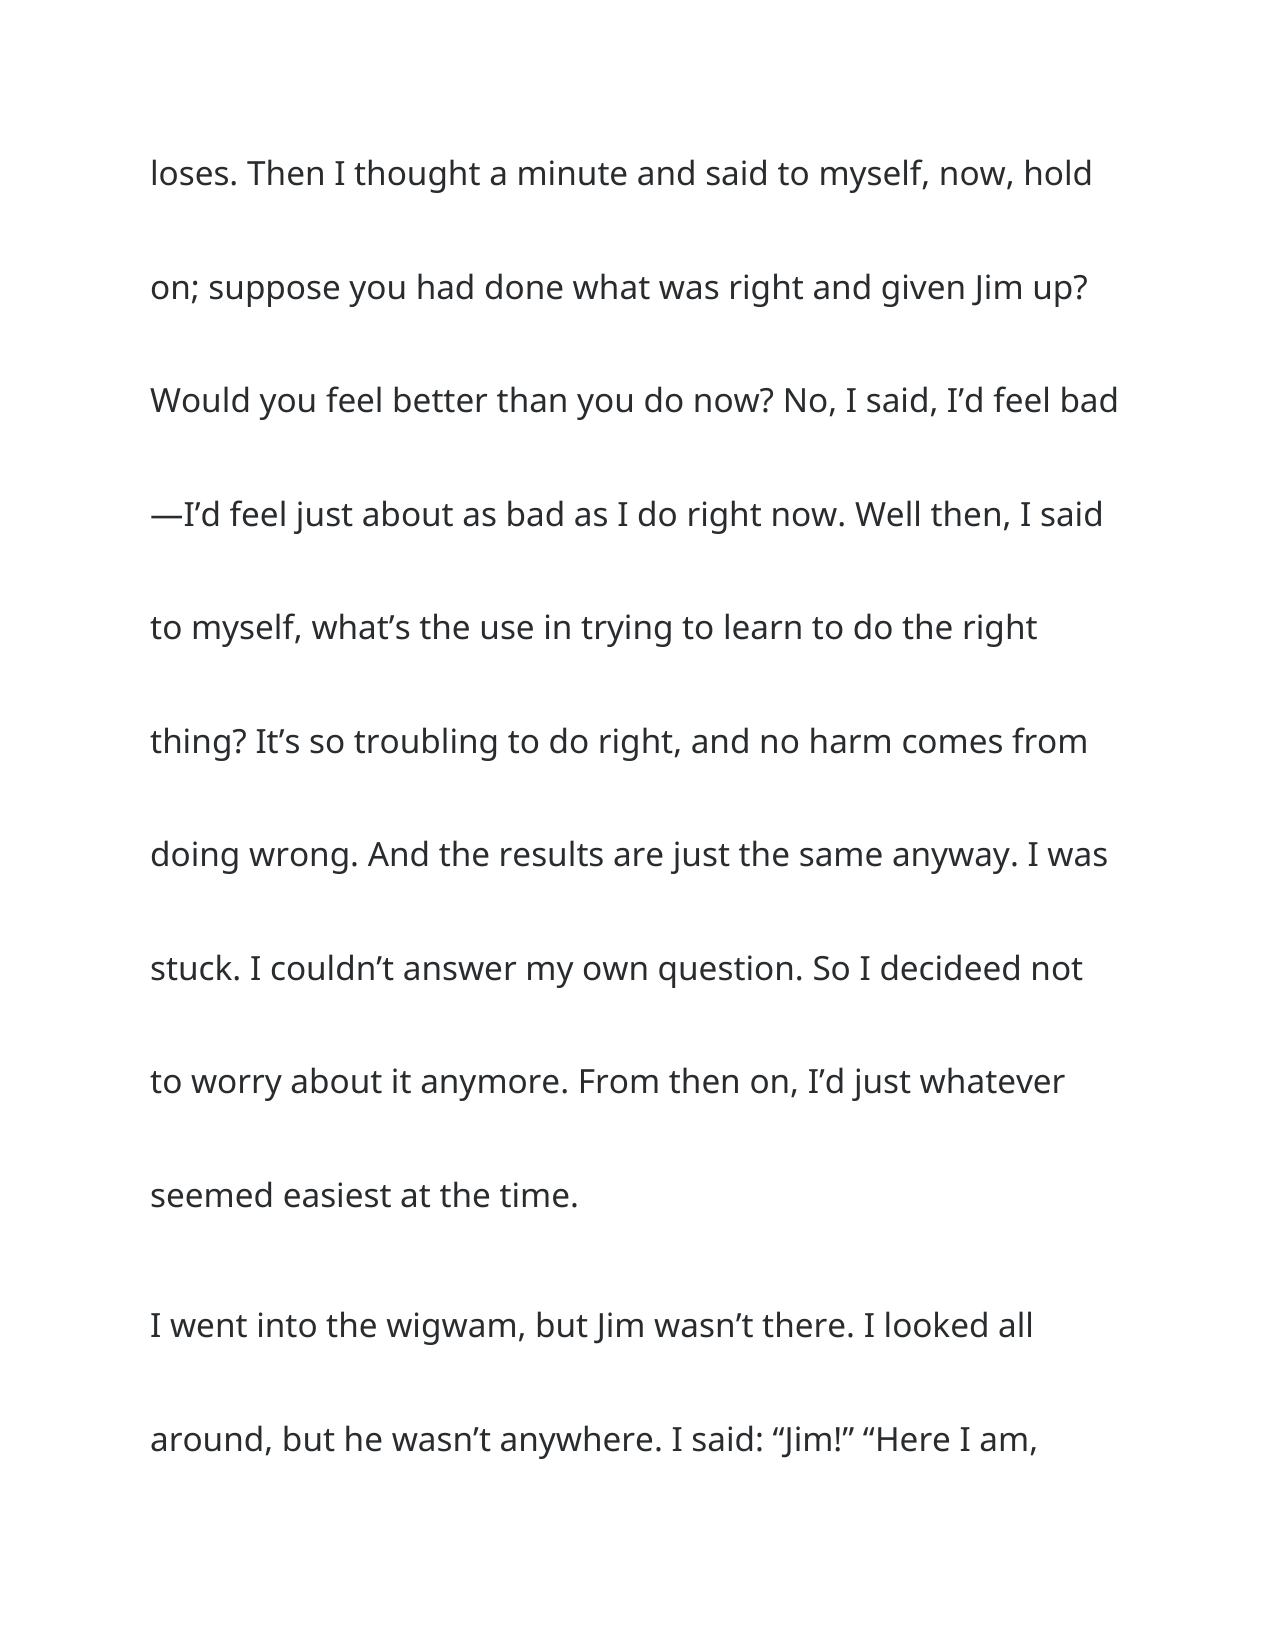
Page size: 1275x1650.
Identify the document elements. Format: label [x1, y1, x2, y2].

text [150, 150, 1125, 1217]
text [150, 1302, 1125, 1461]
